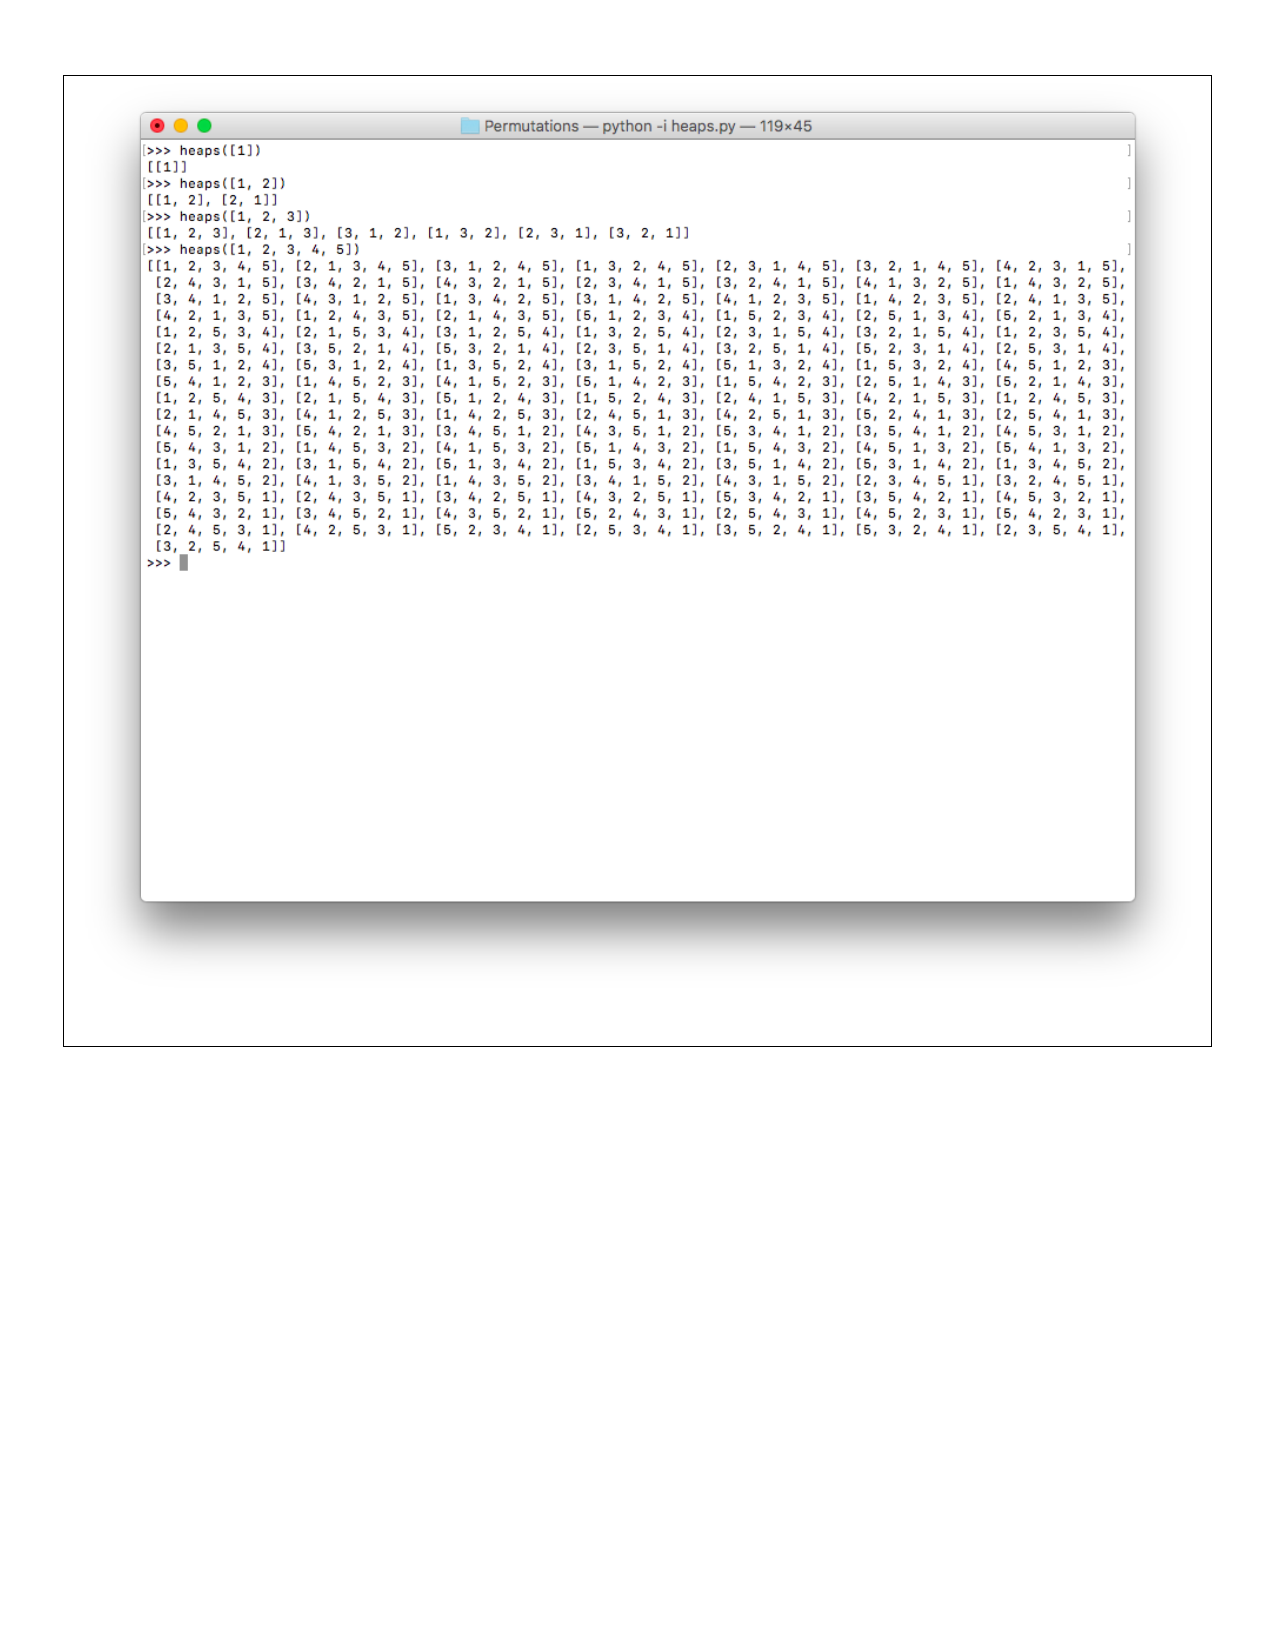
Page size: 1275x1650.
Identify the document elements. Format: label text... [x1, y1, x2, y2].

table_cell 8) [2 points] Implement and test decrease-by-one minimal change algorithm to generate all permutations of numbers {1,2,…,n}. User inputs positive integer n and program generates permutations of {1,2,…,n}. Provide code, and resulting permutations for the following two tests ( inputs n=3 and n=5.) [64, 76, 1211, 1046]
picture [75, 76, 1200, 996]
